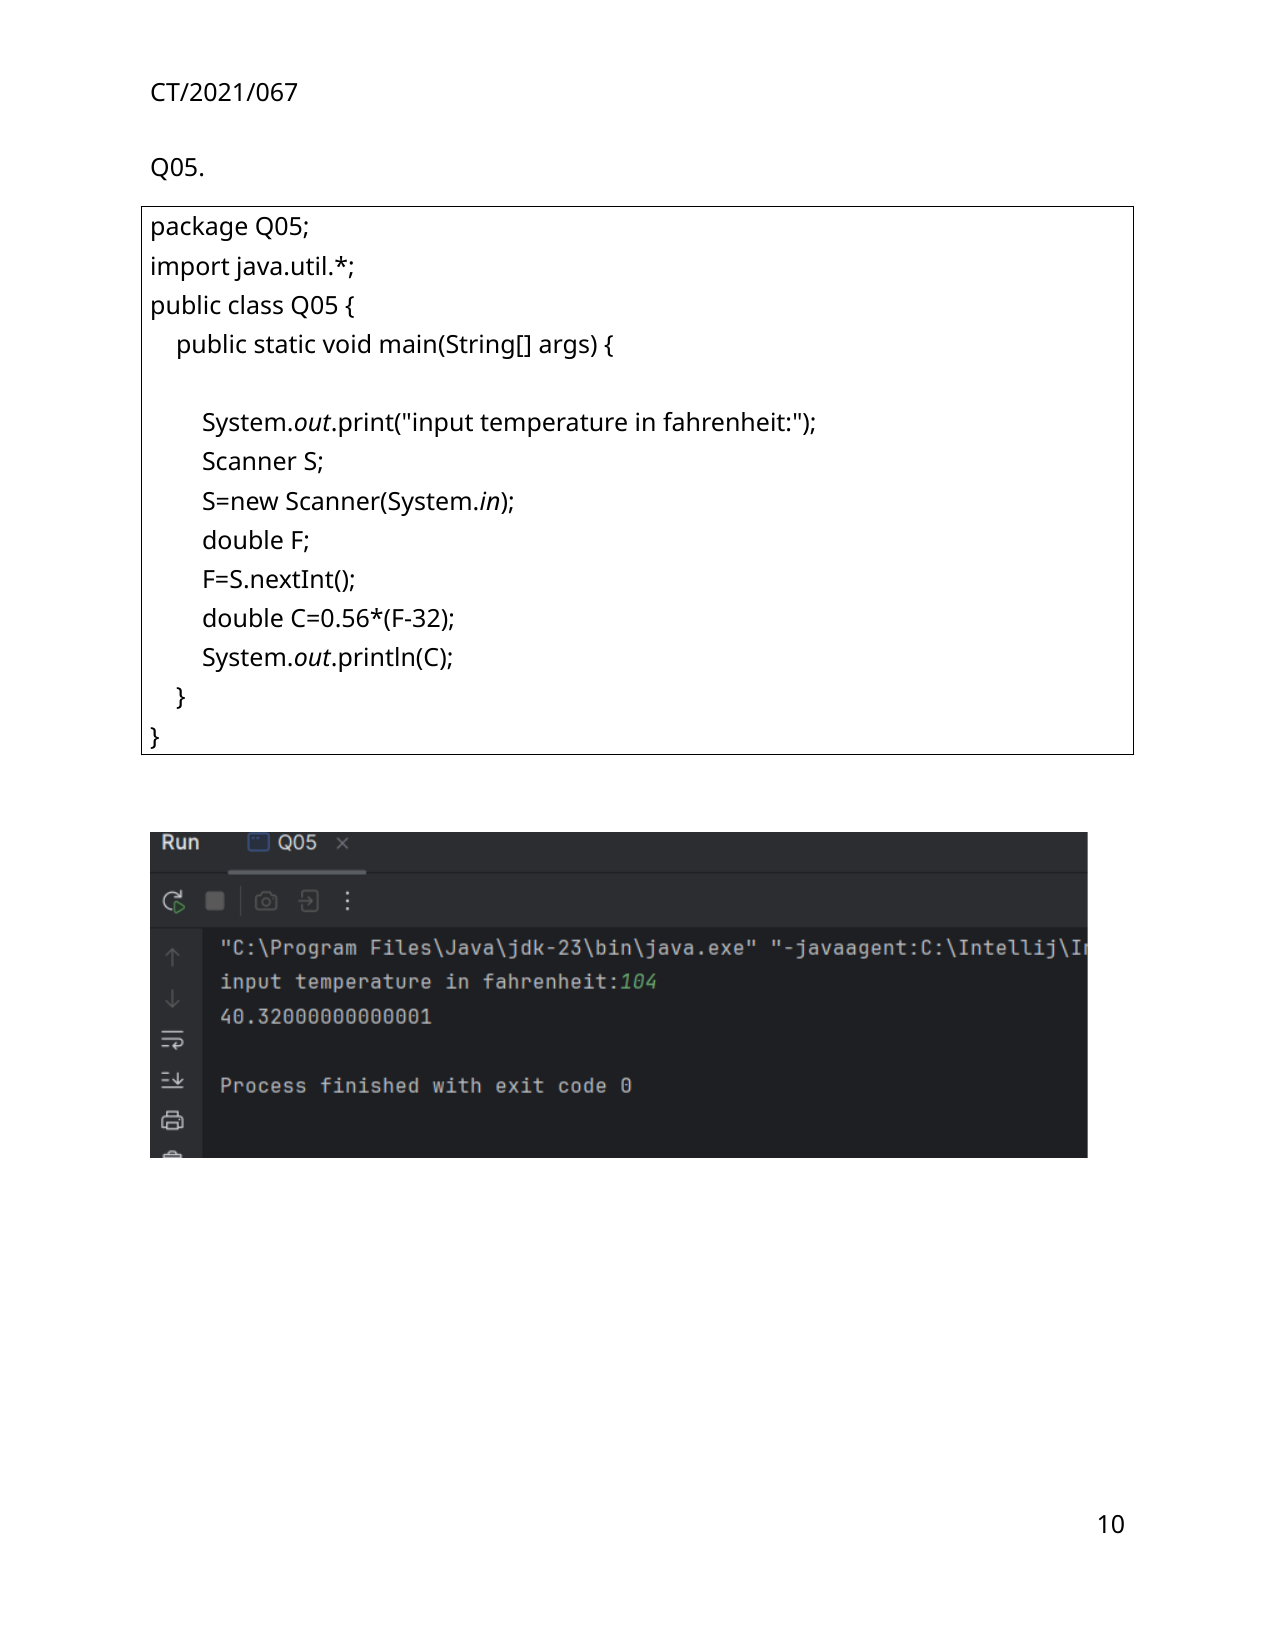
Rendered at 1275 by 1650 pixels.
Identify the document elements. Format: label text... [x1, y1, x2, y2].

picture [150, 832, 1088, 1158]
text package Q05; import java.util.*; public class Q05 { public static void main(String[] args) { System.out.print("input temperature in fahrenheit:"); Scanner S; S=new Scanner(System.in); double F; F=S.nextInt(); double C=0.56*(F-32); System.out.println(C); } } [142, 207, 1133, 754]
text Q05. [150, 150, 1125, 184]
